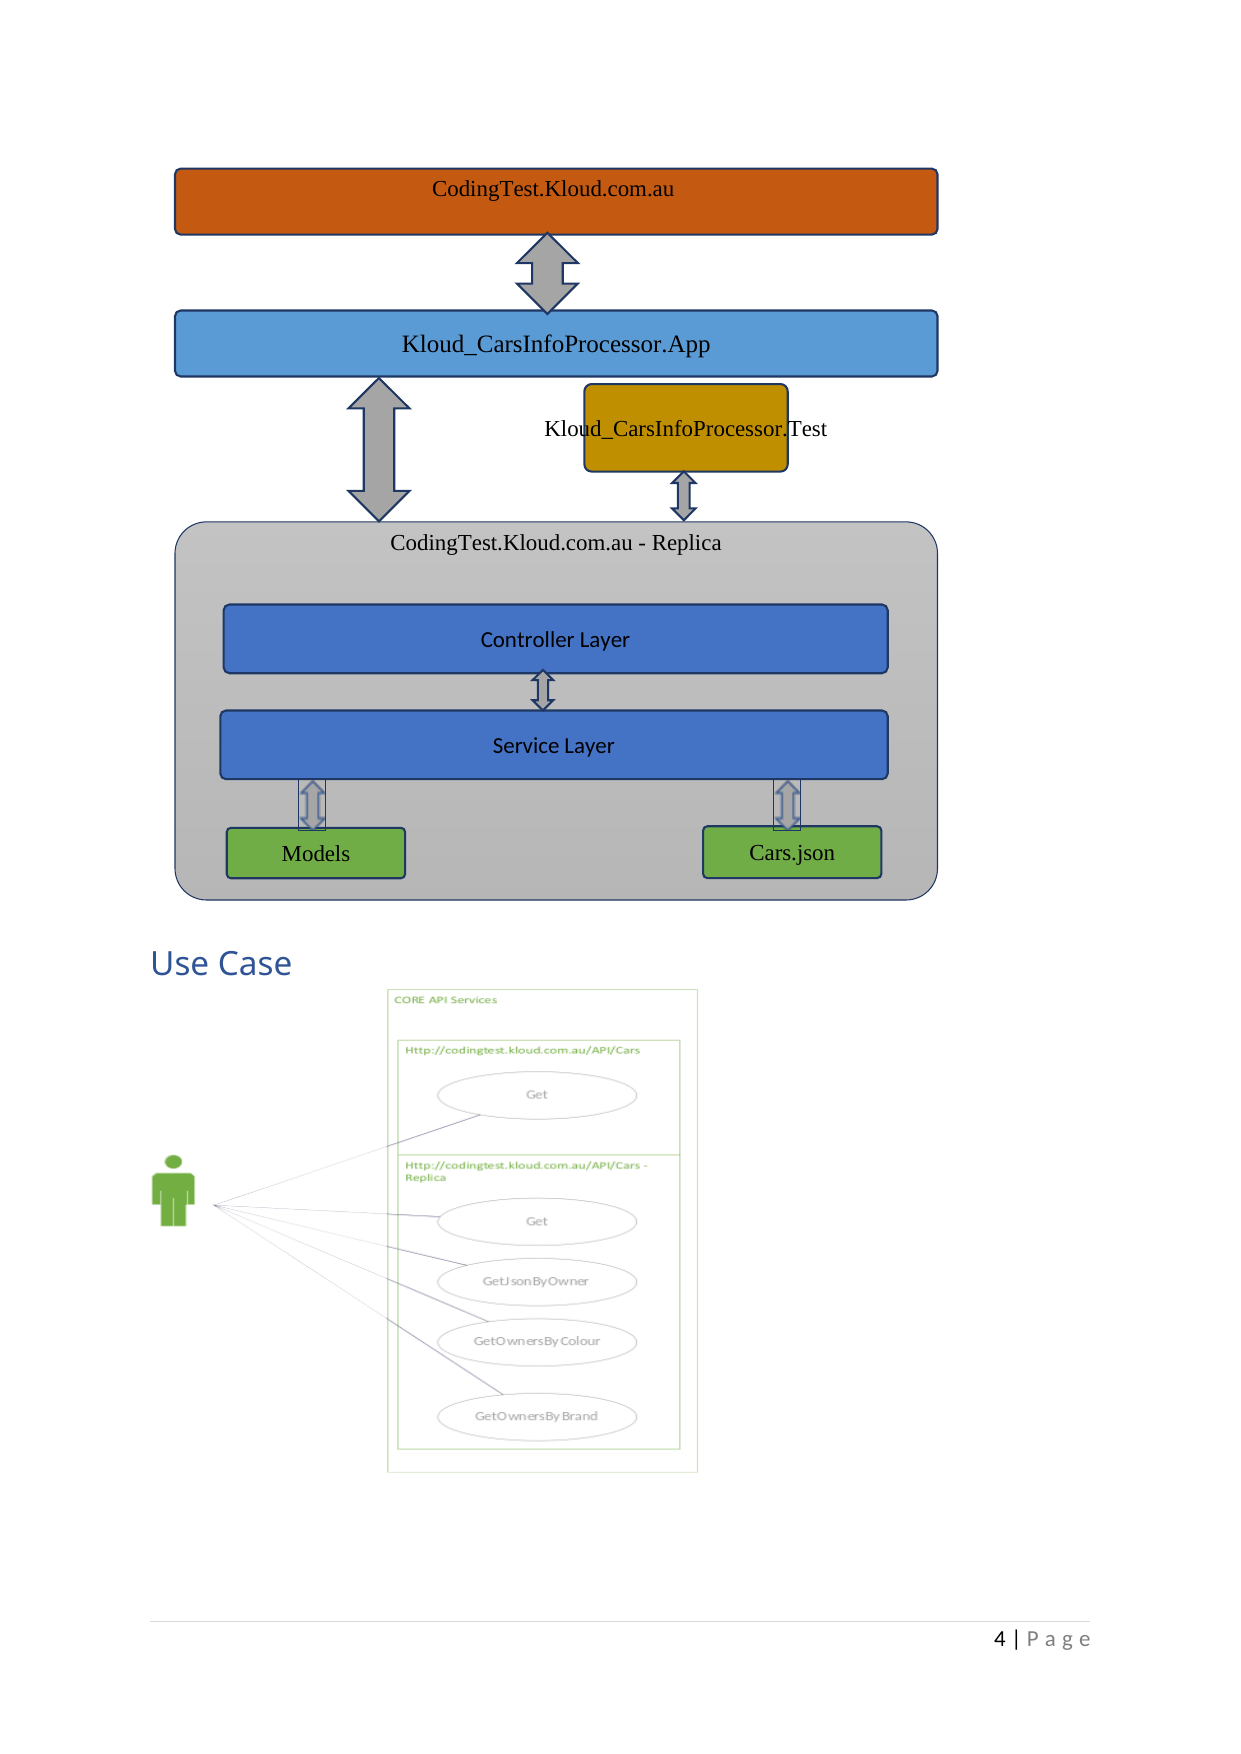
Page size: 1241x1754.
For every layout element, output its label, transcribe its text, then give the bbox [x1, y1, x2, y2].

subtitle Use Case [150, 940, 1090, 985]
